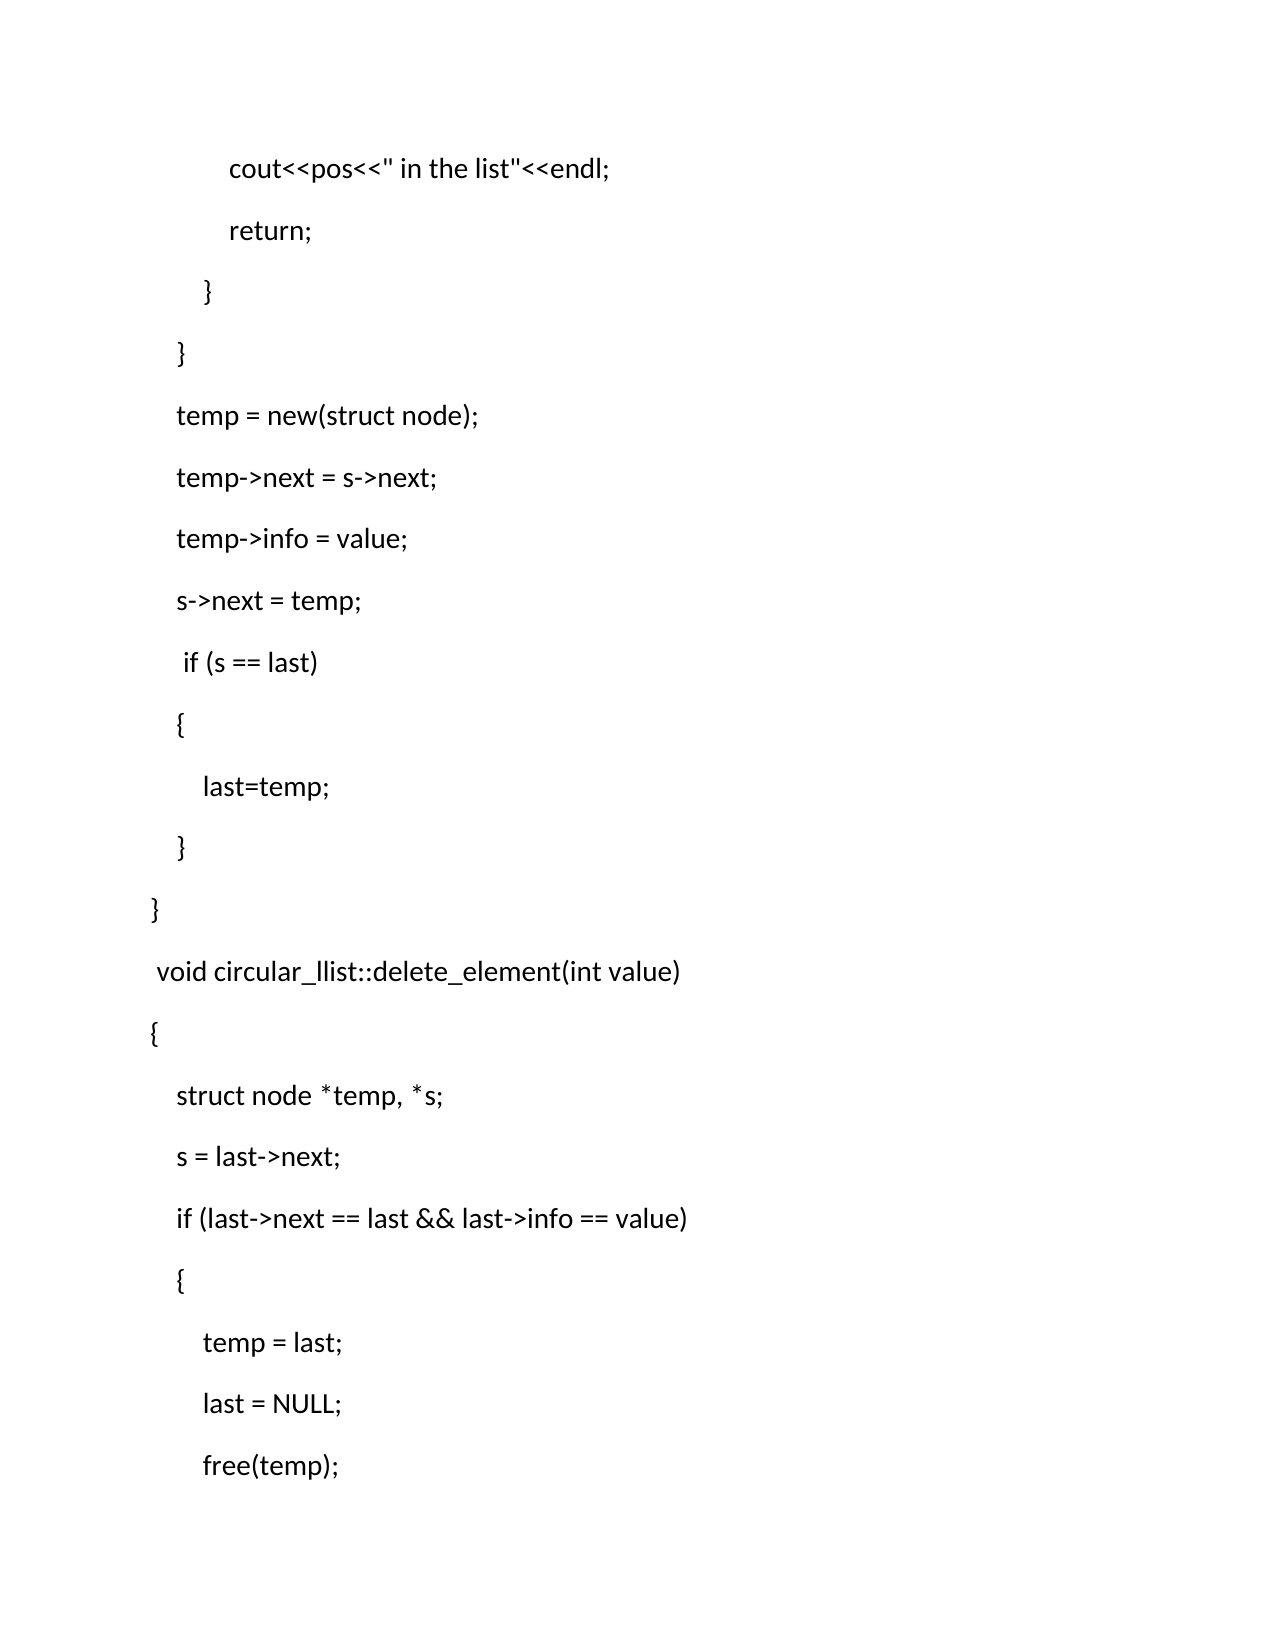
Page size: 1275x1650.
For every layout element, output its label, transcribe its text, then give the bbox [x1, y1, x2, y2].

text cout<<pos<<" in the list"<<endl; [150, 150, 1125, 186]
text } [150, 273, 1125, 309]
text s = last->next; [150, 1138, 1125, 1174]
text last=temp; [150, 768, 1125, 803]
text struct node *temp, *s; [150, 1077, 1125, 1112]
text temp->next = s->next; [150, 459, 1125, 494]
text if (s == last) [150, 644, 1125, 680]
text } [150, 335, 1125, 371]
text if (last->next == last && last->info == value) [150, 1200, 1125, 1236]
text } [150, 829, 1125, 865]
text { [150, 1015, 1125, 1050]
text last = NULL; [150, 1385, 1125, 1421]
text { [150, 706, 1125, 742]
text temp = new(struct node); [150, 397, 1125, 433]
text s->next = temp; [150, 582, 1125, 618]
text void circular_llist::delete_element(int value) [150, 953, 1125, 989]
text { [150, 1262, 1125, 1297]
text free(temp); [150, 1447, 1125, 1483]
text temp->info = value; [150, 521, 1125, 556]
text temp = last; [150, 1324, 1125, 1359]
text return; [150, 212, 1125, 247]
text } [150, 891, 1125, 927]
